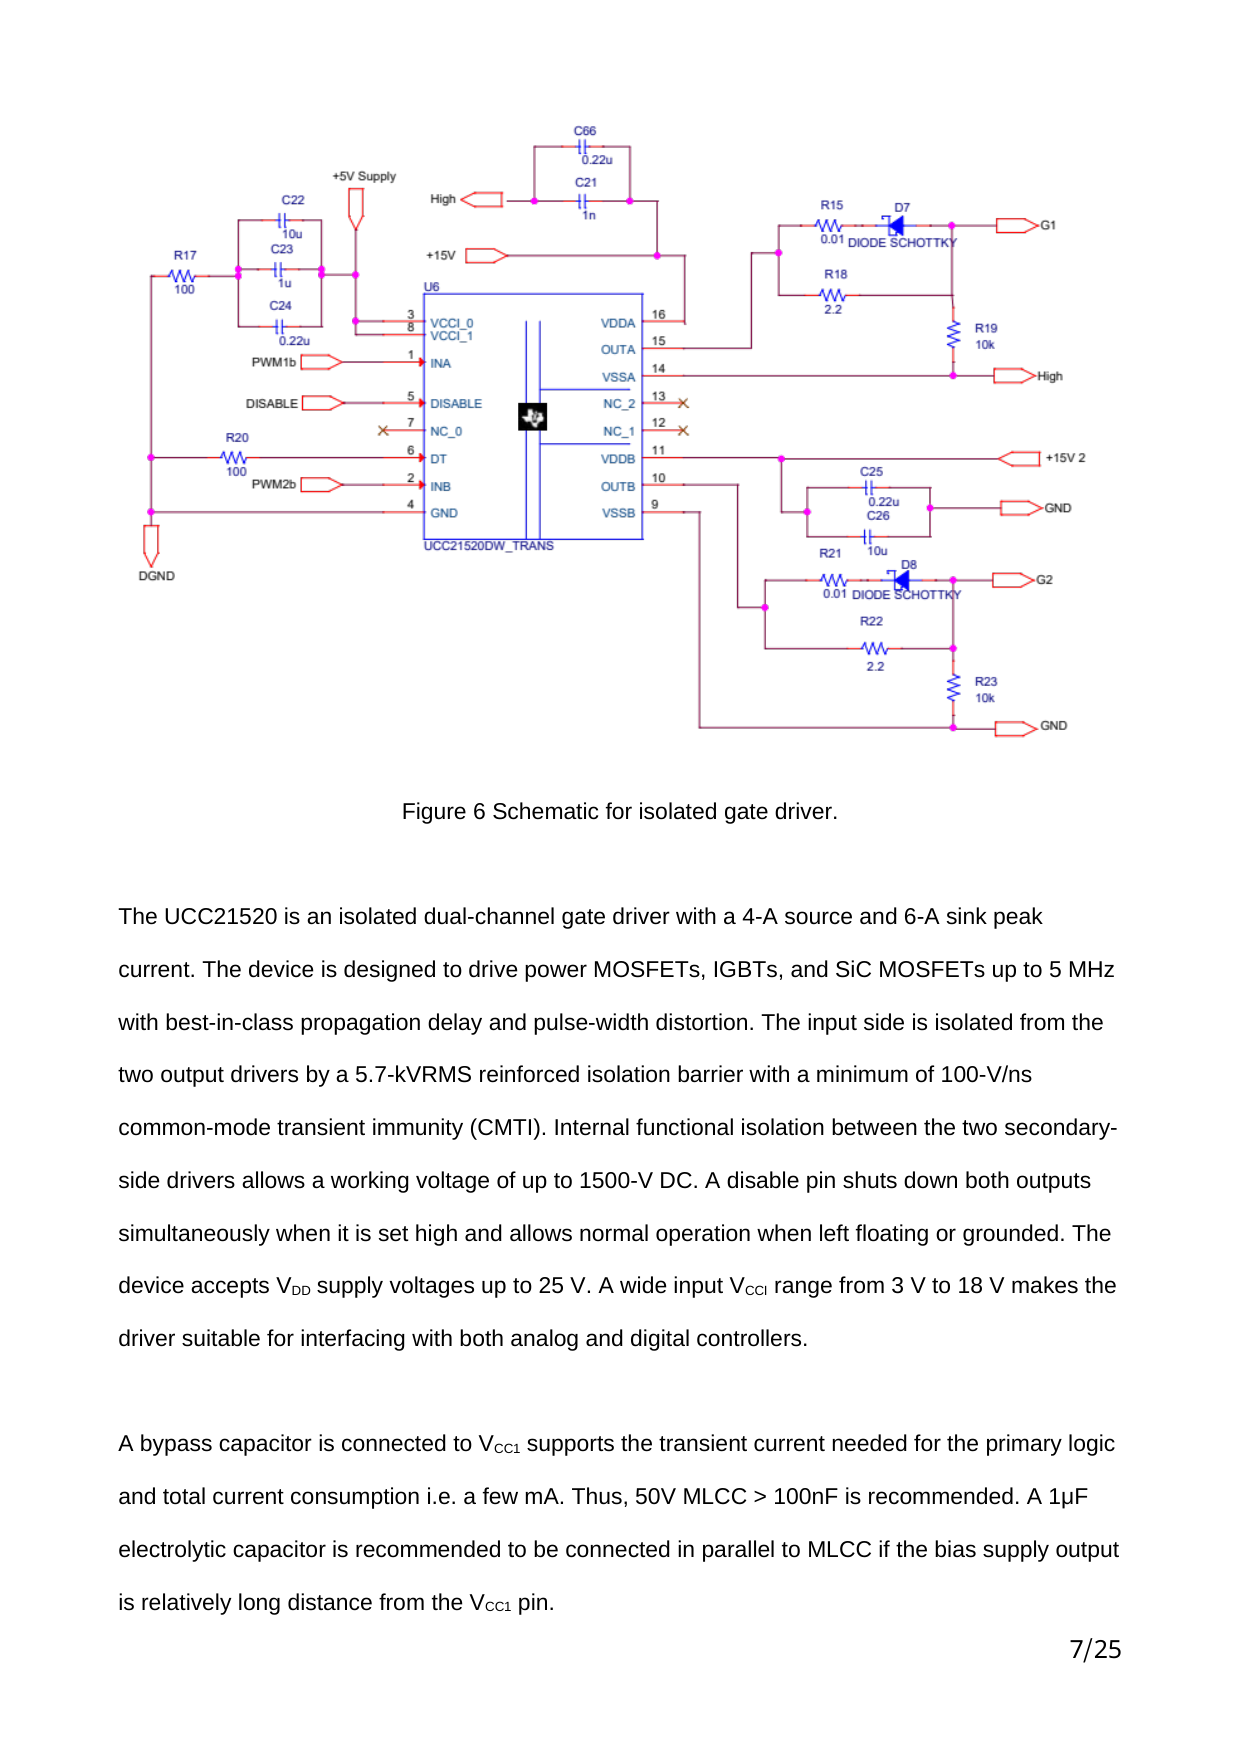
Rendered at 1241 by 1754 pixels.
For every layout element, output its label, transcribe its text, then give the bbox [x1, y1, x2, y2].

text Figure 6 Schematic for isolated gate driver. [118, 798, 1122, 824]
text The UCC21520 is an isolated dual-channel gate driver with a 4-A source and 6-A sink peak current. The device is designed to drive power MOSFETs, IGBTs, and SiC MOSFETs up to 5 MHz with best-in-class propagation delay and pulse-width distortion. The input side is isolated from the two output drivers by a 5.7-kVRMS reinforced isolation barrier with a minimum of 100-V/ns common-mode transient immunity (CMTI). Internal functional isolation between the two secondary-side drivers allows a working voltage of up to 1500-V DC. A disable pin shuts down both outputs simultaneously when it is set high and allows normal operation when left floating or grounded. The device accepts VDD supply voltages up to 25 V. A wide input VCCI range from 3 V to 18 V makes the driver suitable for interfacing with both analog and digital controllers. [118, 903, 1122, 1351]
text A bypass capacitor is connected to VCC1 supports the transient current needed for the primary logic and total current consumption i.e. a few mA. Thus, 50V MLCC > 100nF is recommended. A 1μF electrolytic capacitor is recommended to be connected in parallel to MLCC if the bias supply output is relatively long distance from the VCC1 pin. [118, 1430, 1122, 1615]
